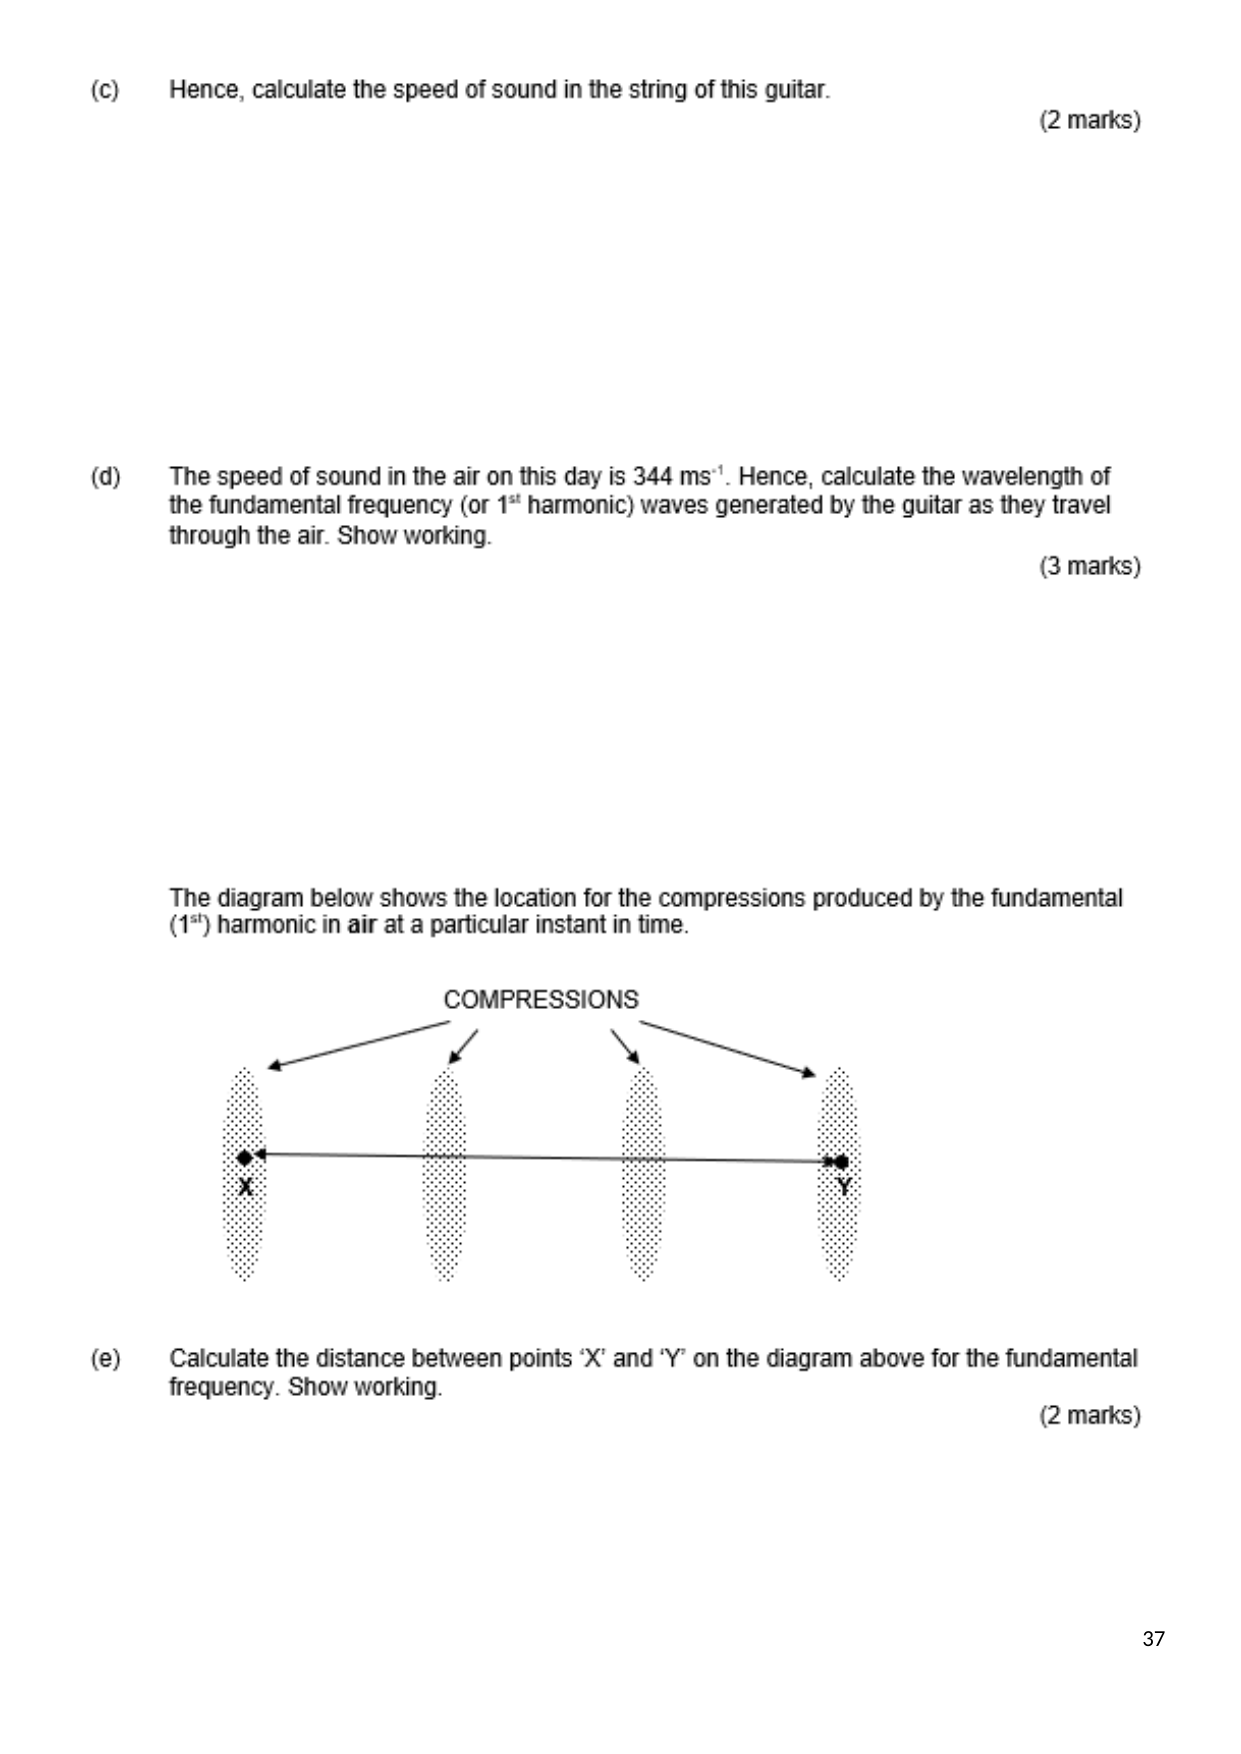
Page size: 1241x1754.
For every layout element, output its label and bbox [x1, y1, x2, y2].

picture [75, 75, 1173, 1625]
